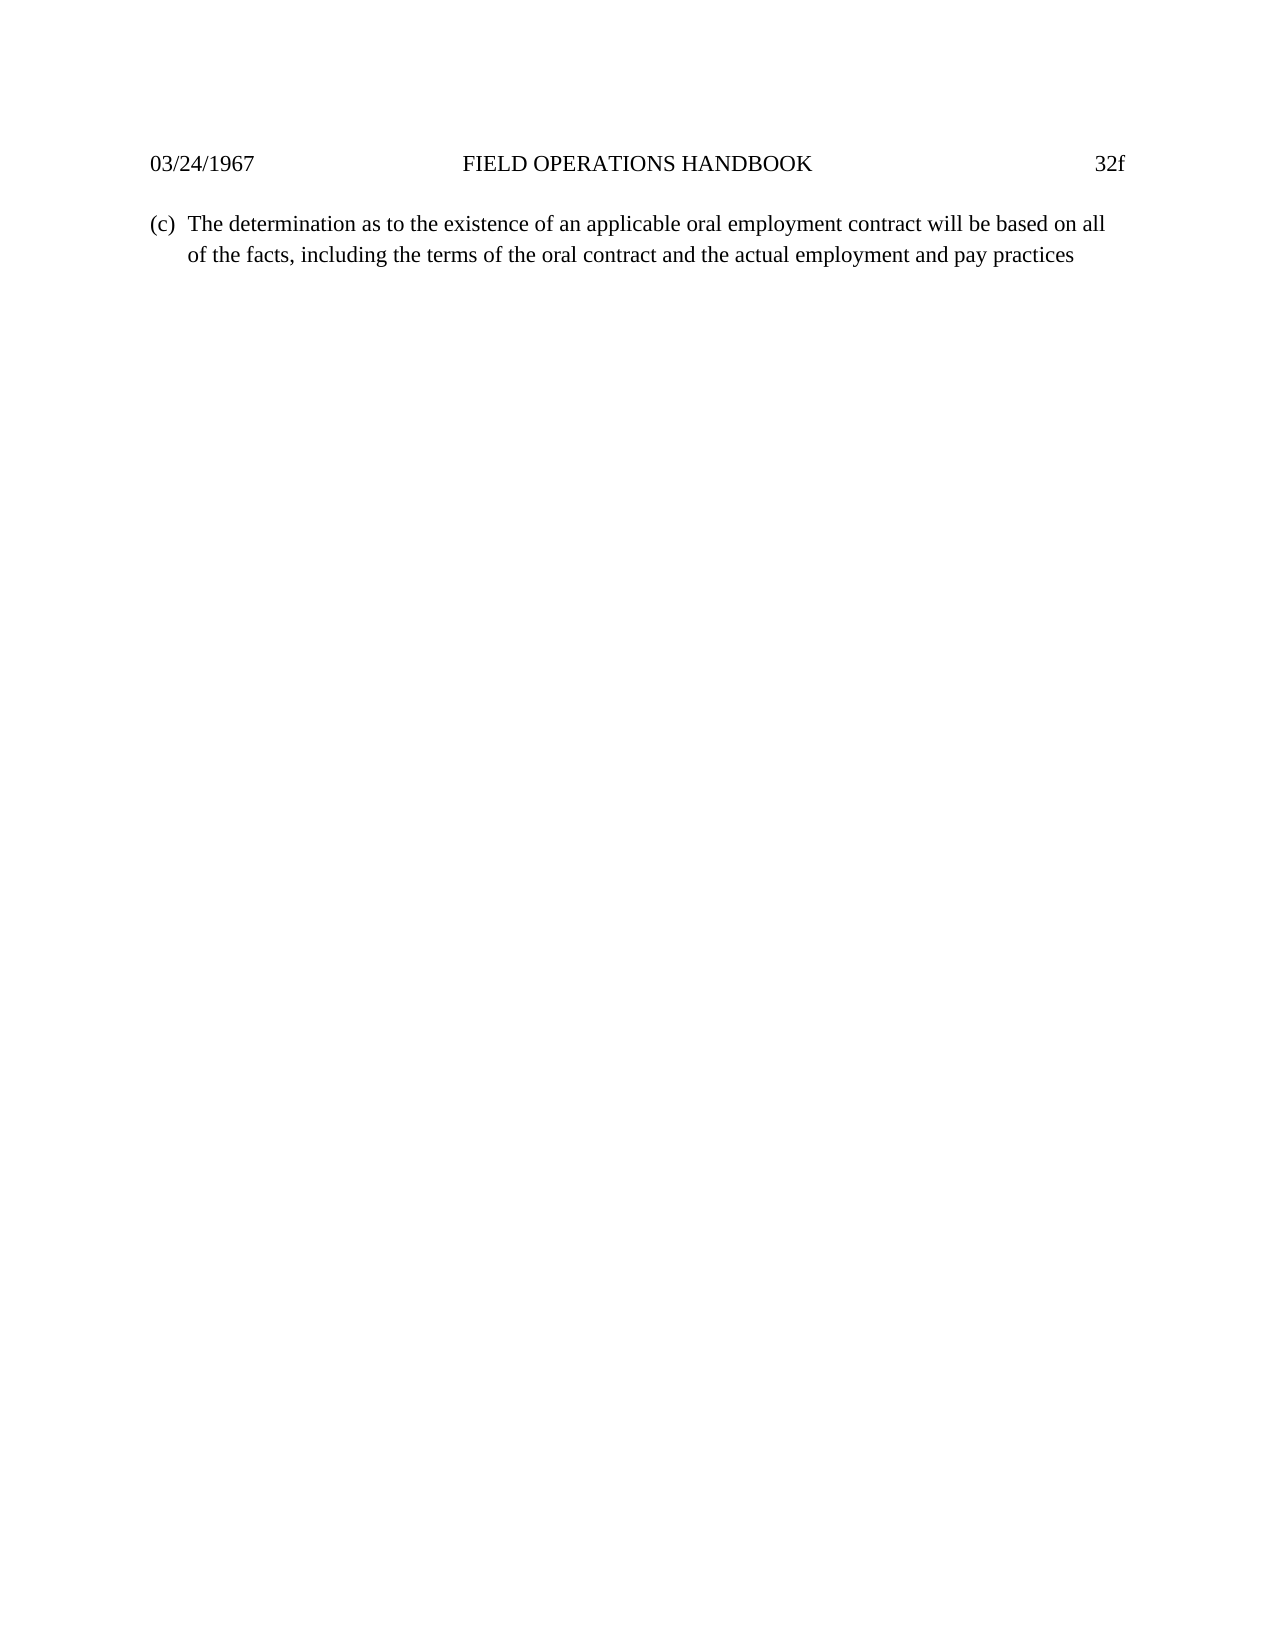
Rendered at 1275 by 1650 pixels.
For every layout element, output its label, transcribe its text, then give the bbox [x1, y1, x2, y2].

list The determination as to the existence of an applicable oral employment contract will be based on all of the facts, including the terms of the oral contract and the actual employment and pay practices [150, 210, 1125, 267]
